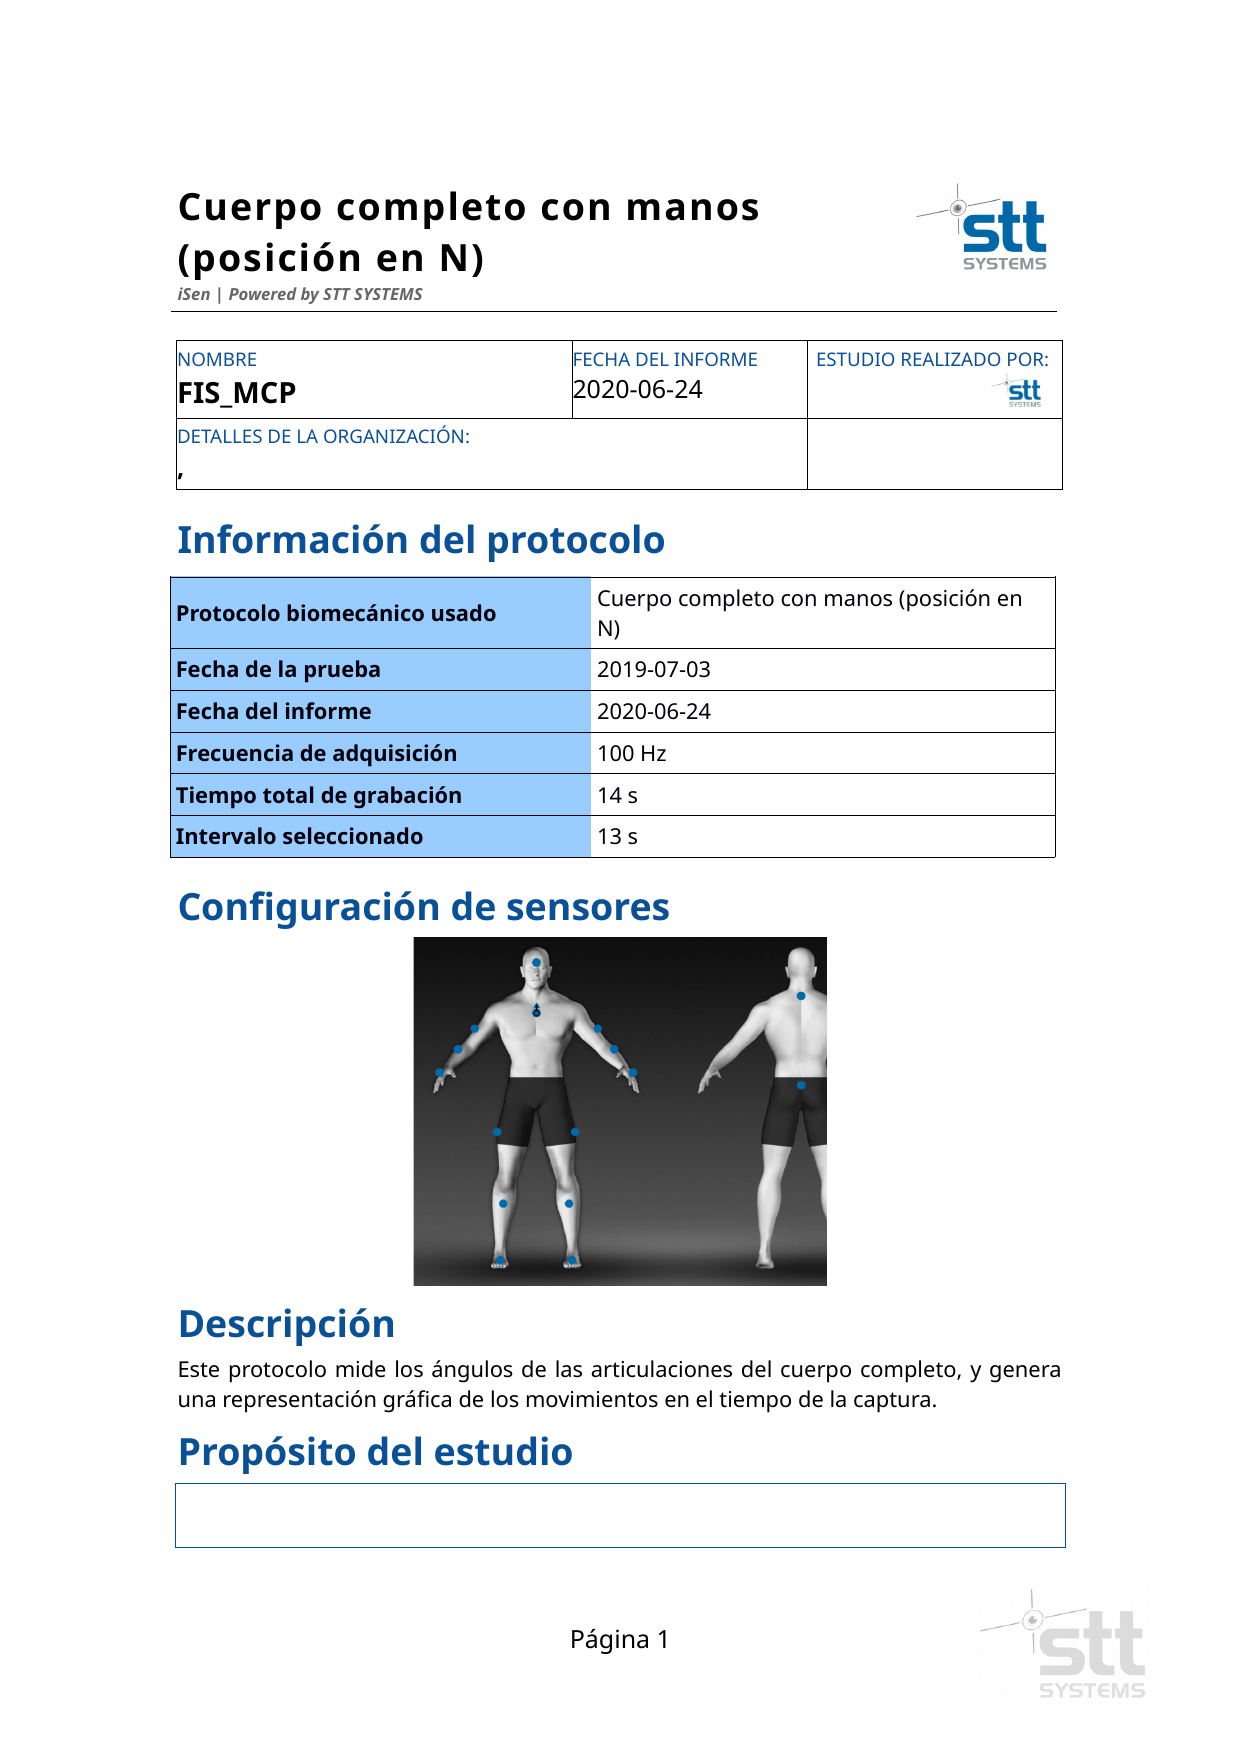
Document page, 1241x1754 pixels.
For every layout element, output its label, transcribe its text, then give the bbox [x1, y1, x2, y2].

subtitle Información del protocolo [177, 514, 1063, 565]
picture [822, 372, 1043, 409]
text Este protocolo mide los ángulos de las articulaciones del cuerpo completo, y genera una representación gráfica de los movimientos en el tiempo de la captura. [177, 1354, 1063, 1414]
table_cell [808, 419, 1062, 489]
table_cell 100 Hz [591, 733, 1055, 773]
subtitle Configuración de sensores [177, 880, 1063, 931]
table_cell DETALLES DE LA ORGANIZACIÓN: , [177, 419, 807, 489]
table_header FECHA DEL INFORME 2020-06-24 [573, 341, 807, 417]
table_cell Intervalo seleccionado [171, 816, 591, 857]
picture [972, 1583, 1152, 1705]
table_cell Tiempo total de grabación [171, 774, 591, 815]
subtitle Descripción [177, 1297, 1063, 1348]
table_header Protocolo biomecánico usado [171, 578, 591, 648]
table_header NOMBRE FIS_MCP [177, 341, 572, 417]
subtitle Propósito del estudio [177, 1425, 1063, 1476]
table_cell Fecha de la prueba [171, 649, 591, 690]
picture [413, 937, 827, 1286]
picture [911, 180, 1052, 277]
table_cell 2020-06-24 [591, 691, 1055, 732]
table_header Cuerpo completo con manos (posición en N) [591, 578, 1055, 648]
table_cell 13 s [591, 816, 1055, 857]
table_cell Frecuencia de adquisición [171, 733, 591, 773]
table_cell Fecha del informe [171, 691, 591, 732]
table_cell 2019-07-03 [591, 649, 1055, 690]
table_cell 14 s [591, 774, 1055, 815]
table_header ESTUDIO REALIZADO POR: [808, 341, 1062, 417]
